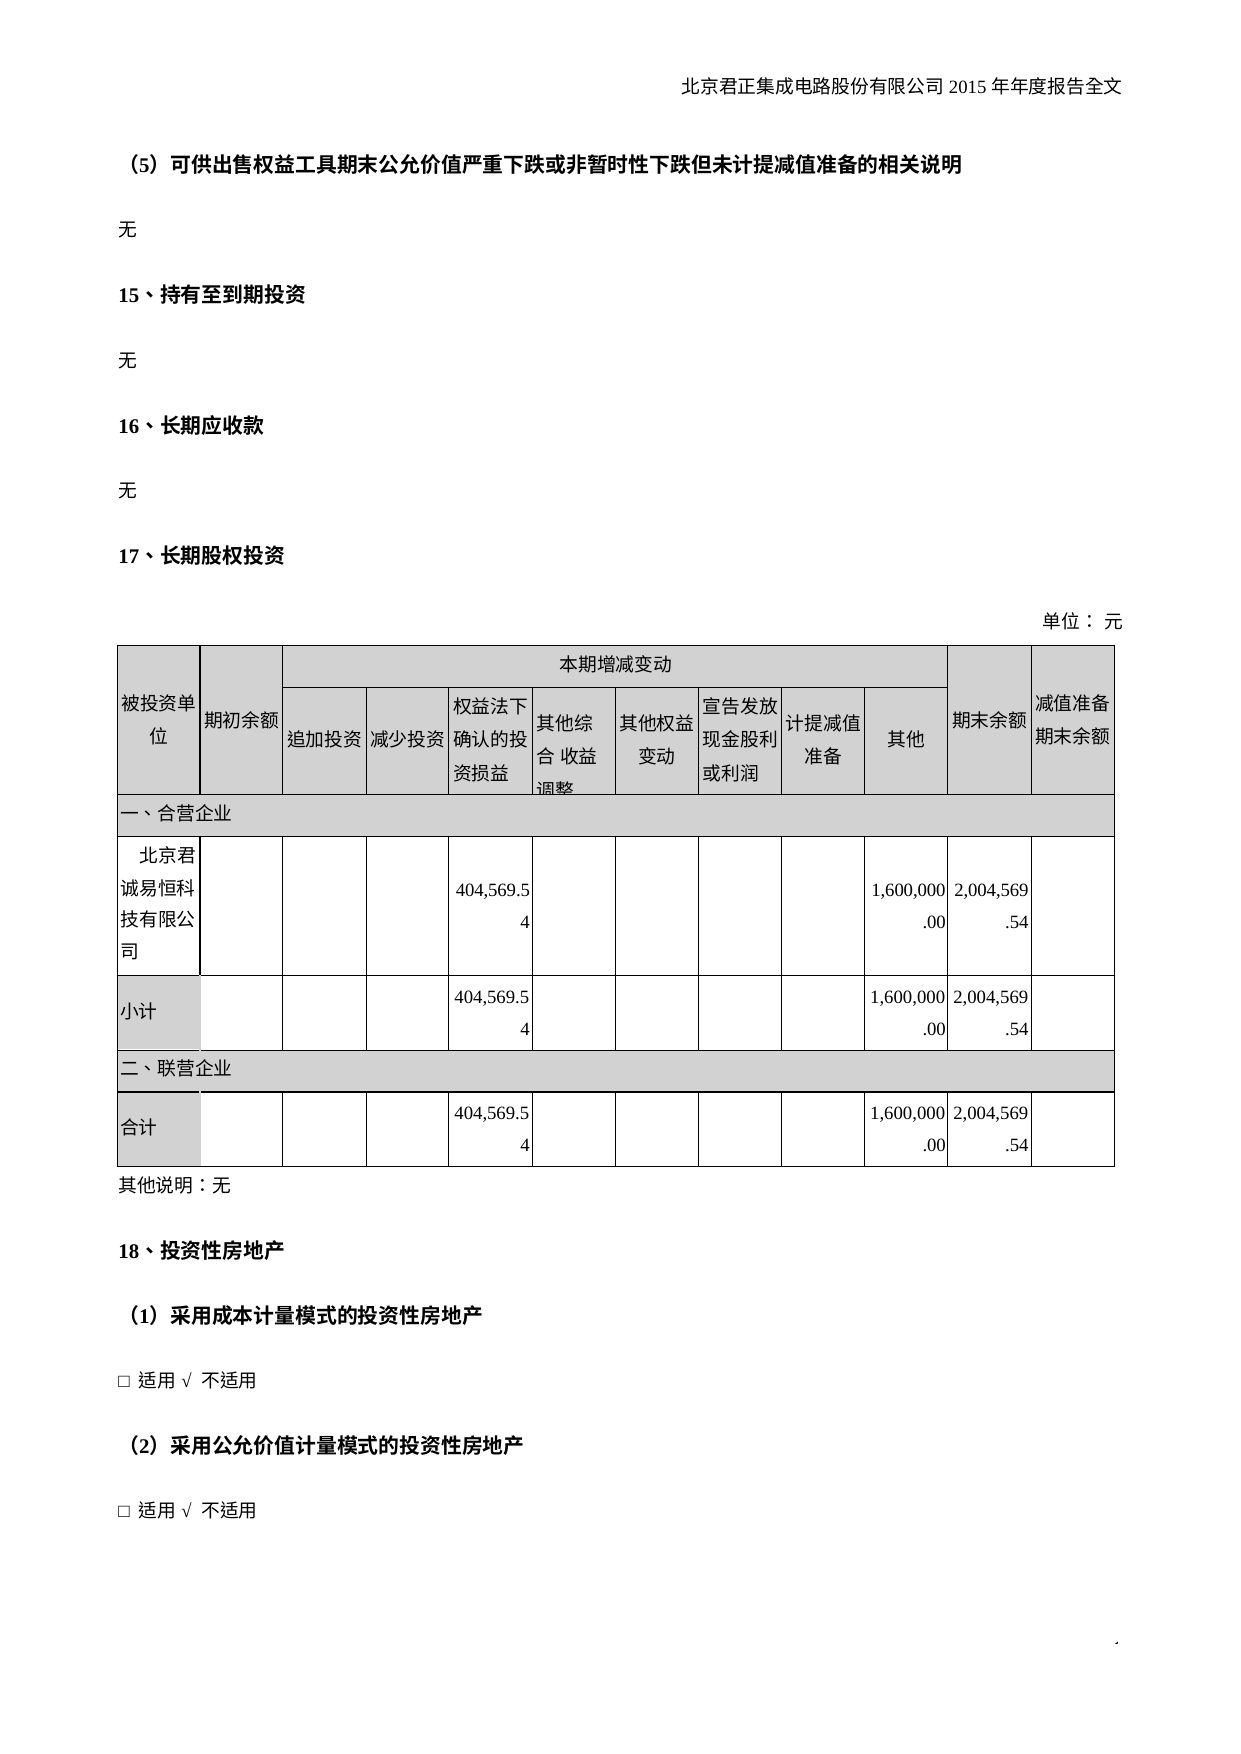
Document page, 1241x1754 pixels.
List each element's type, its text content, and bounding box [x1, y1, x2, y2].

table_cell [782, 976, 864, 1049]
subtitle 15、持有至到期投资 [118, 281, 1138, 309]
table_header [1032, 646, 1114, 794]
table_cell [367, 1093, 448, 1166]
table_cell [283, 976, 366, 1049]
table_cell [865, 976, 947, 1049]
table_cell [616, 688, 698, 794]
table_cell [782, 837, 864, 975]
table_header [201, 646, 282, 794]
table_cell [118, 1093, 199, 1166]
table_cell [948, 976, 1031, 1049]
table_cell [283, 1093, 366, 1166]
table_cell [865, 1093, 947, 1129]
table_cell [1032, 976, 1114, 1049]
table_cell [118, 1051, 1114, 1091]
text 无 [118, 217, 1138, 242]
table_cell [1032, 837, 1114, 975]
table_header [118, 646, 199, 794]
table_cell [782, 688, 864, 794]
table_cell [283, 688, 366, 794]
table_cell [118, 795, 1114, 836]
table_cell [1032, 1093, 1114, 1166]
subtitle 16、长期应收款 [118, 411, 1138, 440]
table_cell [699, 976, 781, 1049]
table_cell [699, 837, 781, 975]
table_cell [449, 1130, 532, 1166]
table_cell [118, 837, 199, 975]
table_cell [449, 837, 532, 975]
text 无 [118, 347, 1138, 372]
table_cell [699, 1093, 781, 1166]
subtitle 18、投资性房地产 [118, 1236, 1138, 1264]
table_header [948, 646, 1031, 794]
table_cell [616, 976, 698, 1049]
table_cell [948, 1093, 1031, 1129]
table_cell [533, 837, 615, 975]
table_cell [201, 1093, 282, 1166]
text □ 适用 √ 不适用 [118, 1367, 1138, 1393]
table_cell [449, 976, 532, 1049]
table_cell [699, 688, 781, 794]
subtitle （1）采用成本计量模式的投资性房地产 [118, 1301, 1138, 1329]
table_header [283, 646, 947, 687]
subtitle 17、长期股权投资 [118, 542, 1138, 570]
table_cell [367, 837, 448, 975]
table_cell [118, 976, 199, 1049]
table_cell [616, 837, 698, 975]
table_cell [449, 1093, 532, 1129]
text □ 适用 √ 不适用 [118, 1497, 1138, 1523]
text 单位： 元 [102, 608, 1122, 633]
text 其他说明：无 [118, 1172, 1138, 1197]
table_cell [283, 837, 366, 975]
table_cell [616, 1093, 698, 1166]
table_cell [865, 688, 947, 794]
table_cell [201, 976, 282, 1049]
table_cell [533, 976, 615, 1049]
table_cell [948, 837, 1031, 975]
text 无 [118, 478, 1138, 503]
subtitle （2）采用公允价值计量模式的投资性房地产 [118, 1431, 1138, 1459]
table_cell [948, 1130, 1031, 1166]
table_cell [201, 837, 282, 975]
subtitle （5）可供出售权益工具期末公允价值严重下跌或非暂时性下跌但未计提减值准备的相关说明 [118, 150, 1138, 178]
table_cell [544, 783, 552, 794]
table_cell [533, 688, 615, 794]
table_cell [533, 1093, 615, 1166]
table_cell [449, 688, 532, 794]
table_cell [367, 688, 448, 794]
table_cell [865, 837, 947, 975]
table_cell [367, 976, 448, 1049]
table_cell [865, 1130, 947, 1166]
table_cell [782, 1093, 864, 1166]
